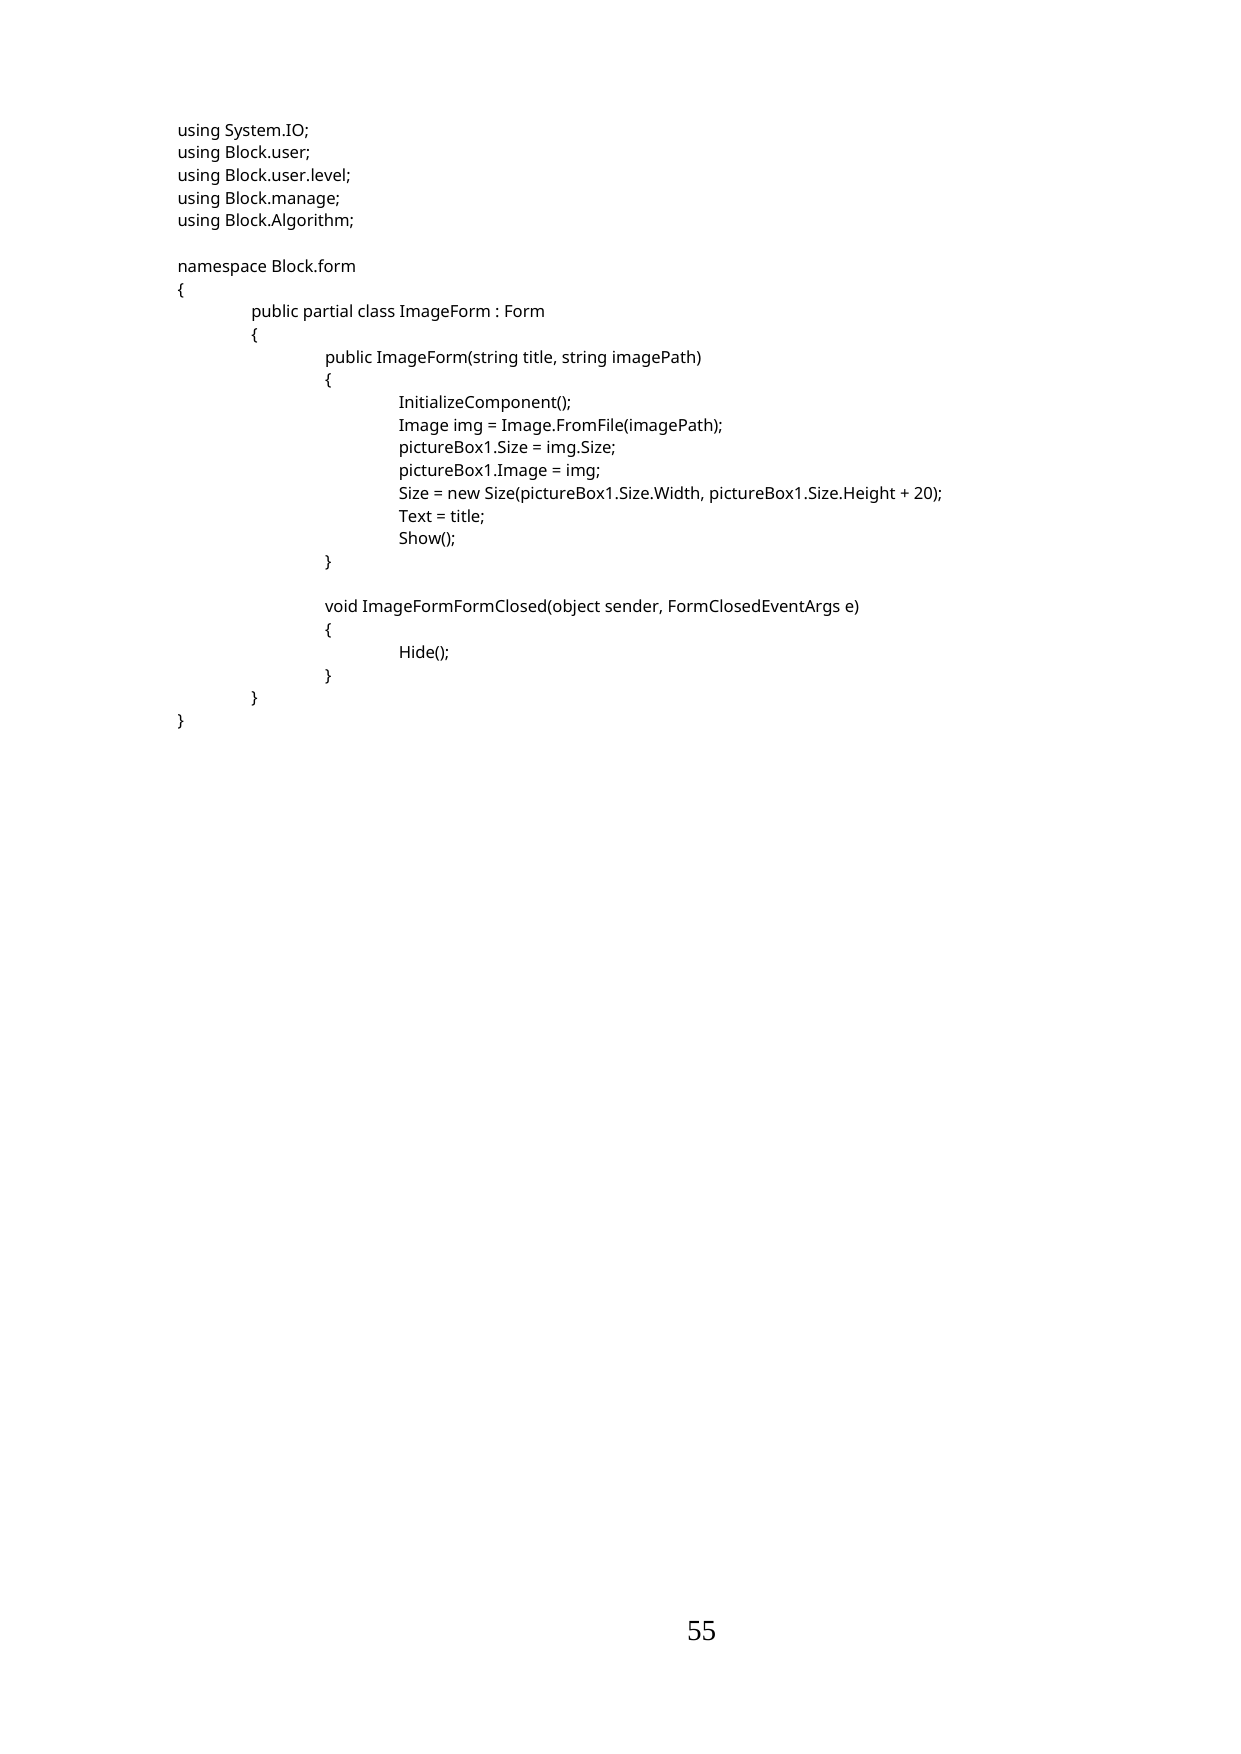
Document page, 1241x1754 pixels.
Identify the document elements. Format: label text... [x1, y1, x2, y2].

text void ImageFormFormClosed(object sender, FormClosedEventArgs e) [177, 595, 1152, 618]
text { [177, 618, 1152, 640]
text using System.IO; [177, 118, 1152, 141]
text Size = new Size(pictureBox1.Size.Width, pictureBox1.Size.Height + 20); [177, 481, 1152, 504]
text } [177, 663, 1152, 686]
text Image img = Image.FromFile(imagePath); [177, 413, 1152, 436]
text { [177, 322, 1152, 345]
text using Block.Algorithm; [177, 209, 1152, 232]
text { [177, 368, 1152, 391]
text } [177, 708, 1152, 731]
text public ImageForm(string title, string imagePath) [177, 345, 1152, 368]
text using Block.user.level; [177, 163, 1152, 186]
text pictureBox1.Size = img.Size; [177, 436, 1152, 459]
text using Block.manage; [177, 186, 1152, 209]
text } [177, 549, 1152, 572]
text { [177, 277, 1152, 300]
text pictureBox1.Image = img; [177, 459, 1152, 481]
text using Block.user; [177, 141, 1152, 163]
text namespace Block.form [177, 254, 1152, 277]
text Text = title; [177, 504, 1152, 527]
text Hide(); [177, 640, 1152, 663]
text public partial class ImageForm : Form [177, 300, 1152, 322]
text Show(); [177, 527, 1152, 549]
text InitializeComponent(); [177, 391, 1152, 413]
text } [177, 686, 1152, 708]
